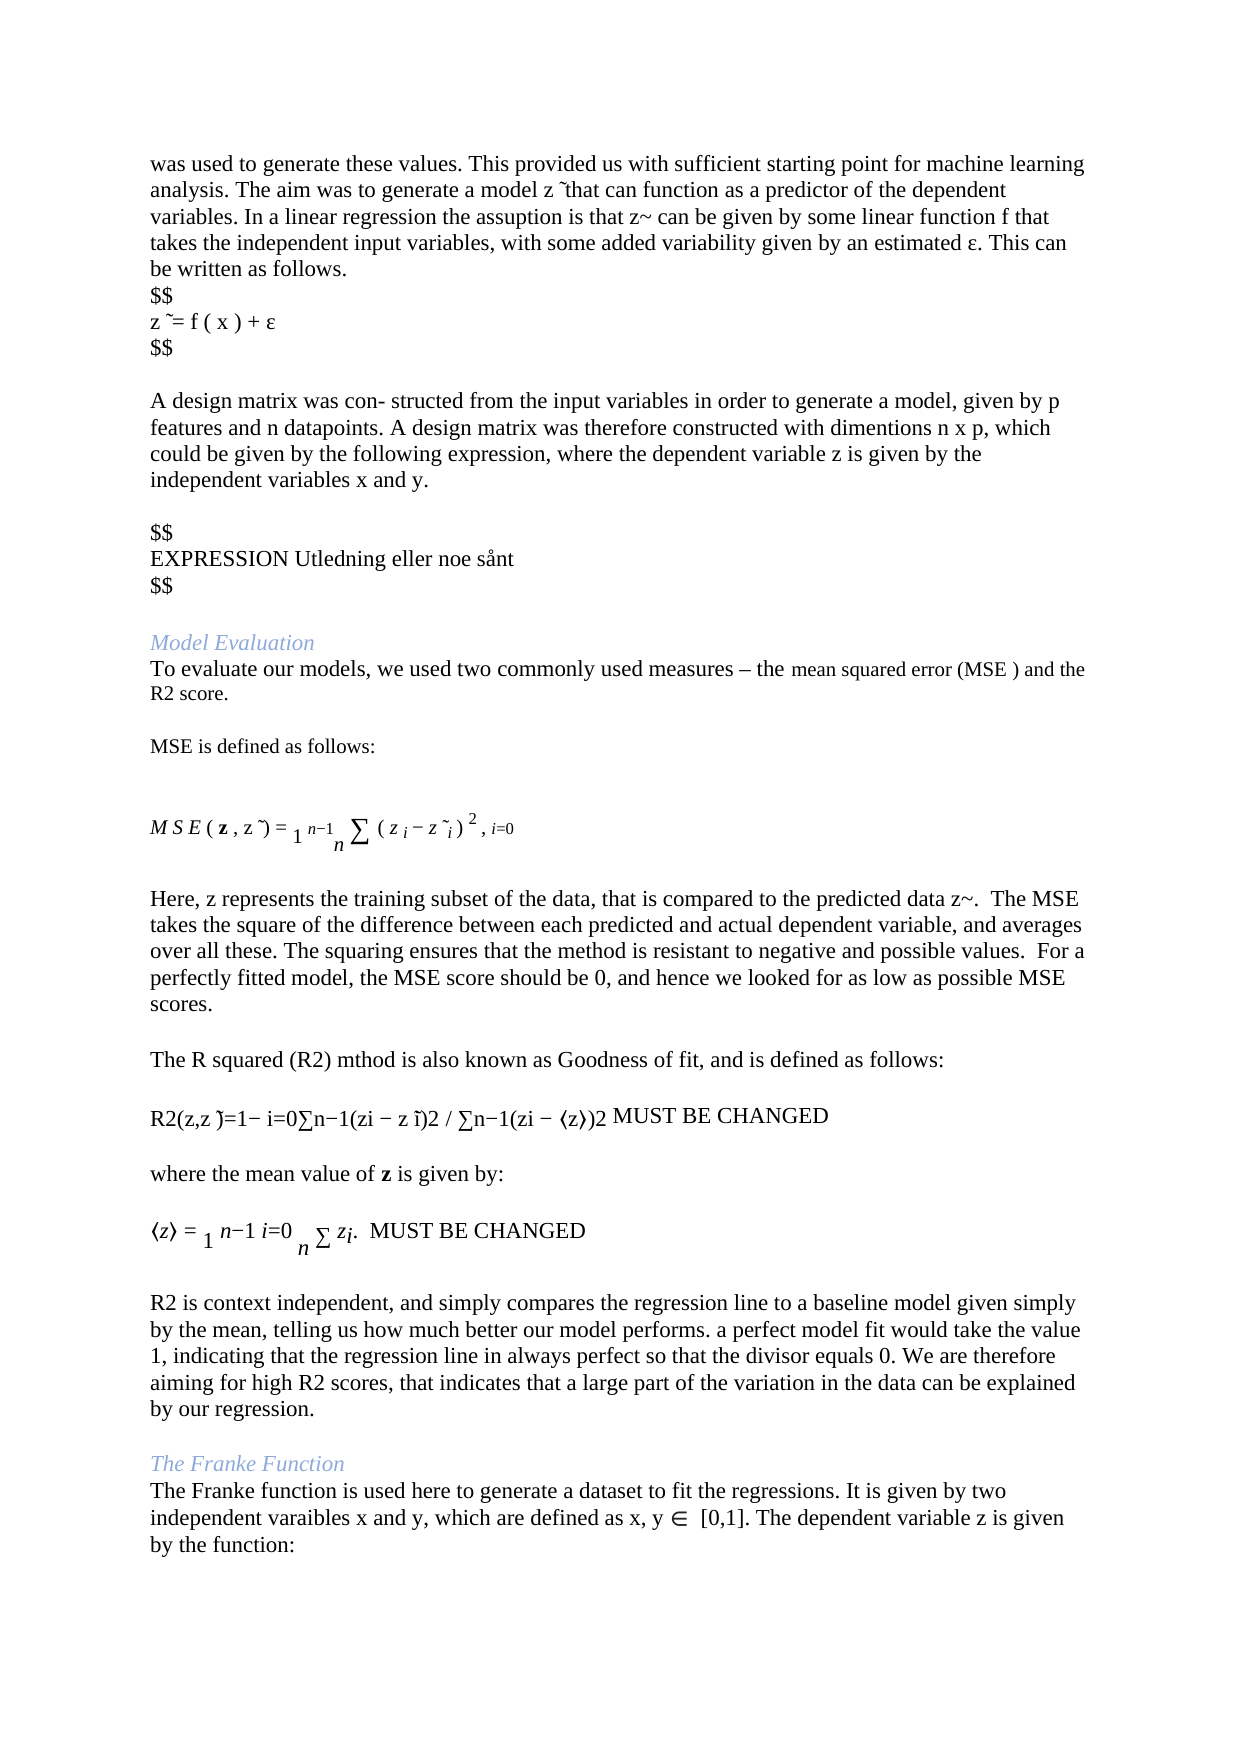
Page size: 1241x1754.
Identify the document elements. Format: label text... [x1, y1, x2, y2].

text MSE is defined as follows: [150, 734, 1090, 758]
text The Franke function is used here to generate a dataset to fit the regressions. It is given by two independent varaibles x and y, which are defined as x, y ∈ [0,1]. The dependent variable z is given by the function: [150, 1477, 1090, 1557]
text R2(z,z ̃)=1− i=0∑n−1(zi − z ̃i)2 / ∑n−1(zi − ⟨z⟩)2 MUST BE CHANGED [150, 1101, 1090, 1131]
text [150, 150, 1090, 282]
text To evaluate our models, we used two commonly used measures – the mean squared error (MSE ) and the R2 score. [150, 655, 1090, 705]
subtitle Model Evaluation [150, 628, 1090, 655]
text Here, z represents the training subset of the data, that is compared to the predicted data z~. The MSE takes the square of the difference between each predicted and actual dependent variable, and averages over all these. The squaring ensures that the method is resistant to negative and possible values. For a perfectly fitted model, the MSE score should be 0, and hence we looked for as low as possible MSE scores. [150, 885, 1090, 1016]
text M S E ( z , z ̃ ) = 1 n−1n ∑ ( z i − z ̃ i ) 2 , i=0 [150, 788, 1090, 856]
subtitle The Franke Function [150, 1450, 1090, 1477]
text The R squared (R2) mthod is also known as Goodness of fit, and is defined as follows: [150, 1046, 1090, 1072]
text A design matrix was con- structed from the input variables in order to generate a model, given by p features and n datapoints. A design matrix was therefore constructed with dimentions n x p, which could be given by the following expression, where the dependent variable z is given by the independent variables x and y. [150, 387, 1090, 493]
text z ̃ = f ( x ) + ε [150, 308, 1090, 334]
text $$ [150, 334, 1090, 361]
text EXPRESSION Utledning eller noe sånt [150, 545, 1090, 572]
text where the mean value of z is given by: [150, 1160, 1090, 1187]
text R2 is context independent, and simply compares the regression line to a baseline model given simply by the mean, telling us how much better our model performs. a perfect model fit would take the value 1, indicating that the regression line in always perfect so that the divisor equals 0. We are therefore aiming for high R2 scores, that indicates that a large part of the variation in the data can be explained by our regression. [150, 1289, 1090, 1421]
text $$ [150, 572, 1090, 598]
text ⟨z⟩ = 1 n−1 i=0 n ∑ zi. MUST BE CHANGED [150, 1216, 1090, 1260]
text $$ [150, 282, 1090, 308]
text $$ [150, 519, 1090, 545]
